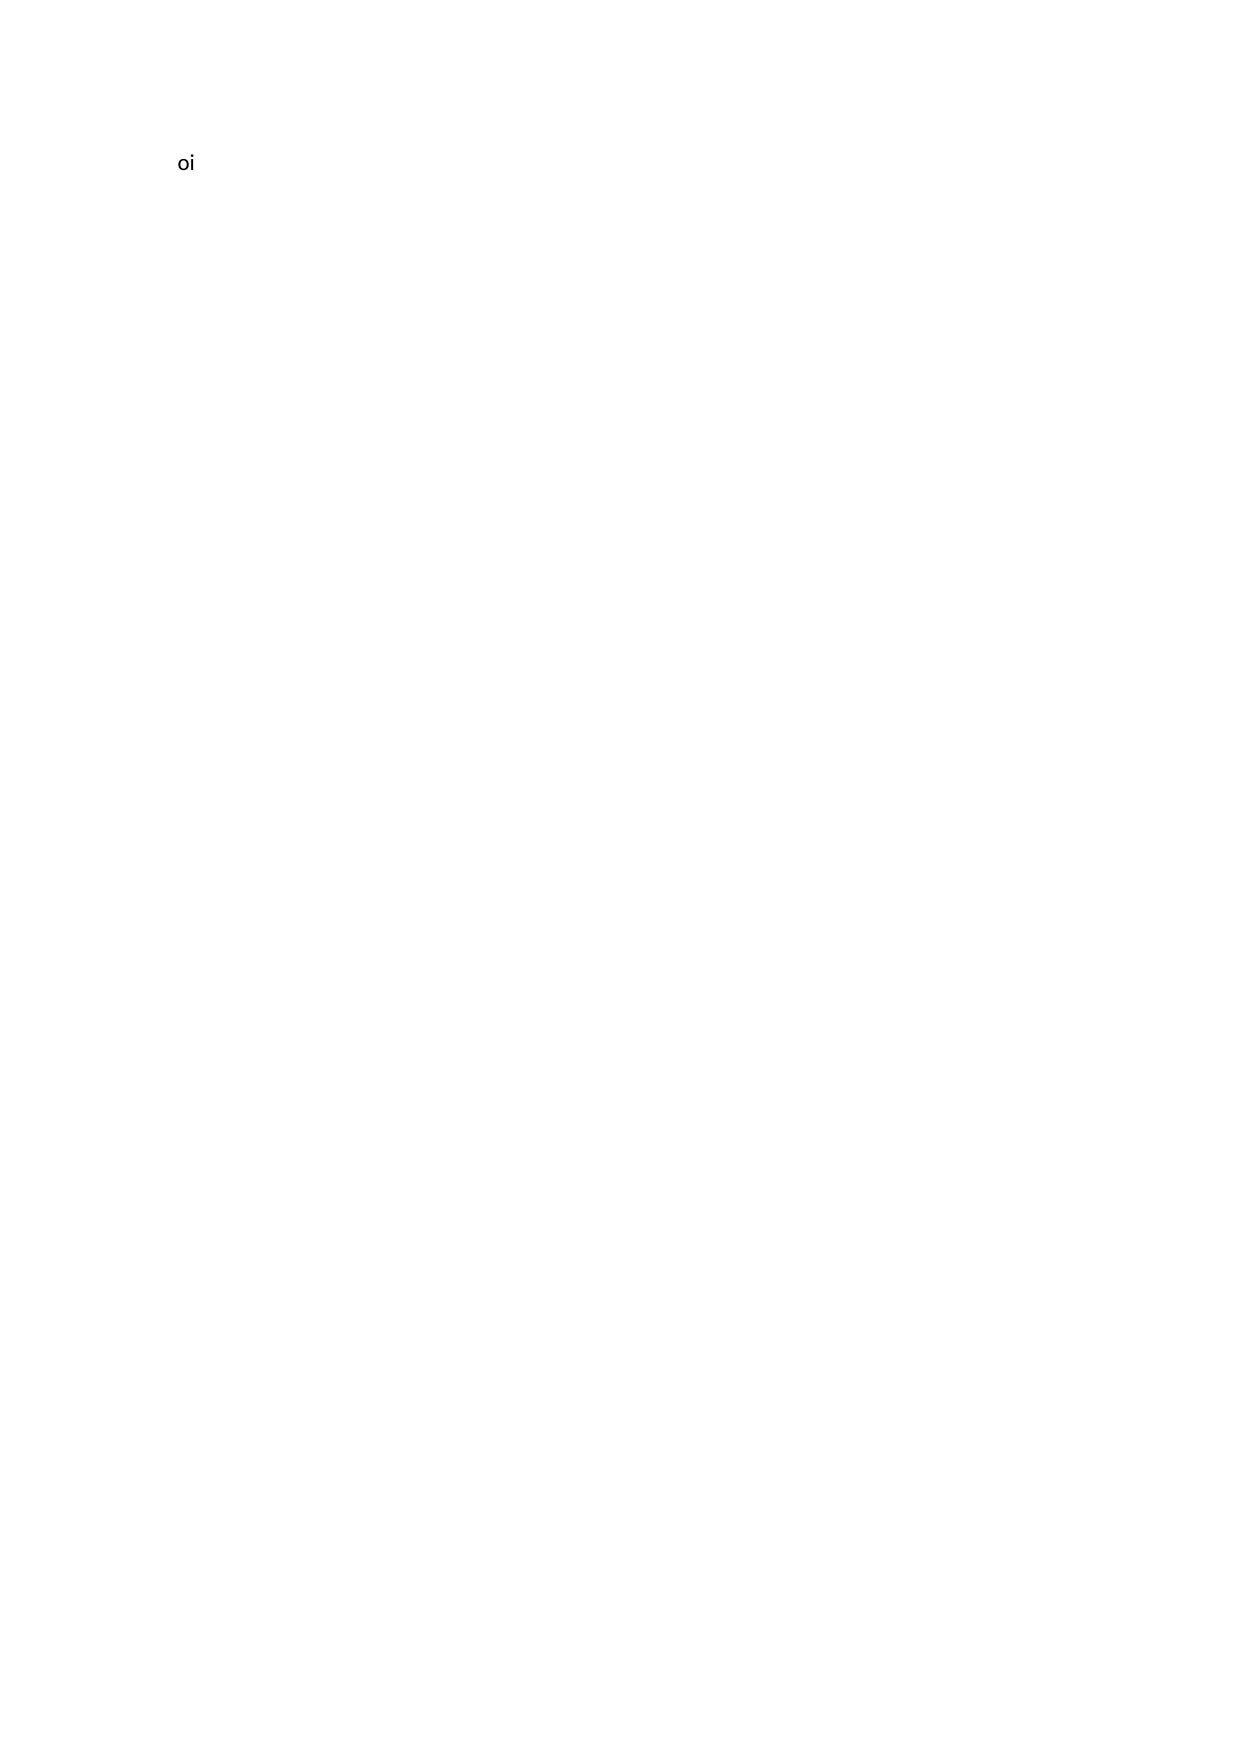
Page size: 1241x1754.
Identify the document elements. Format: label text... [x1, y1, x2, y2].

text oi [177, 148, 1063, 176]
